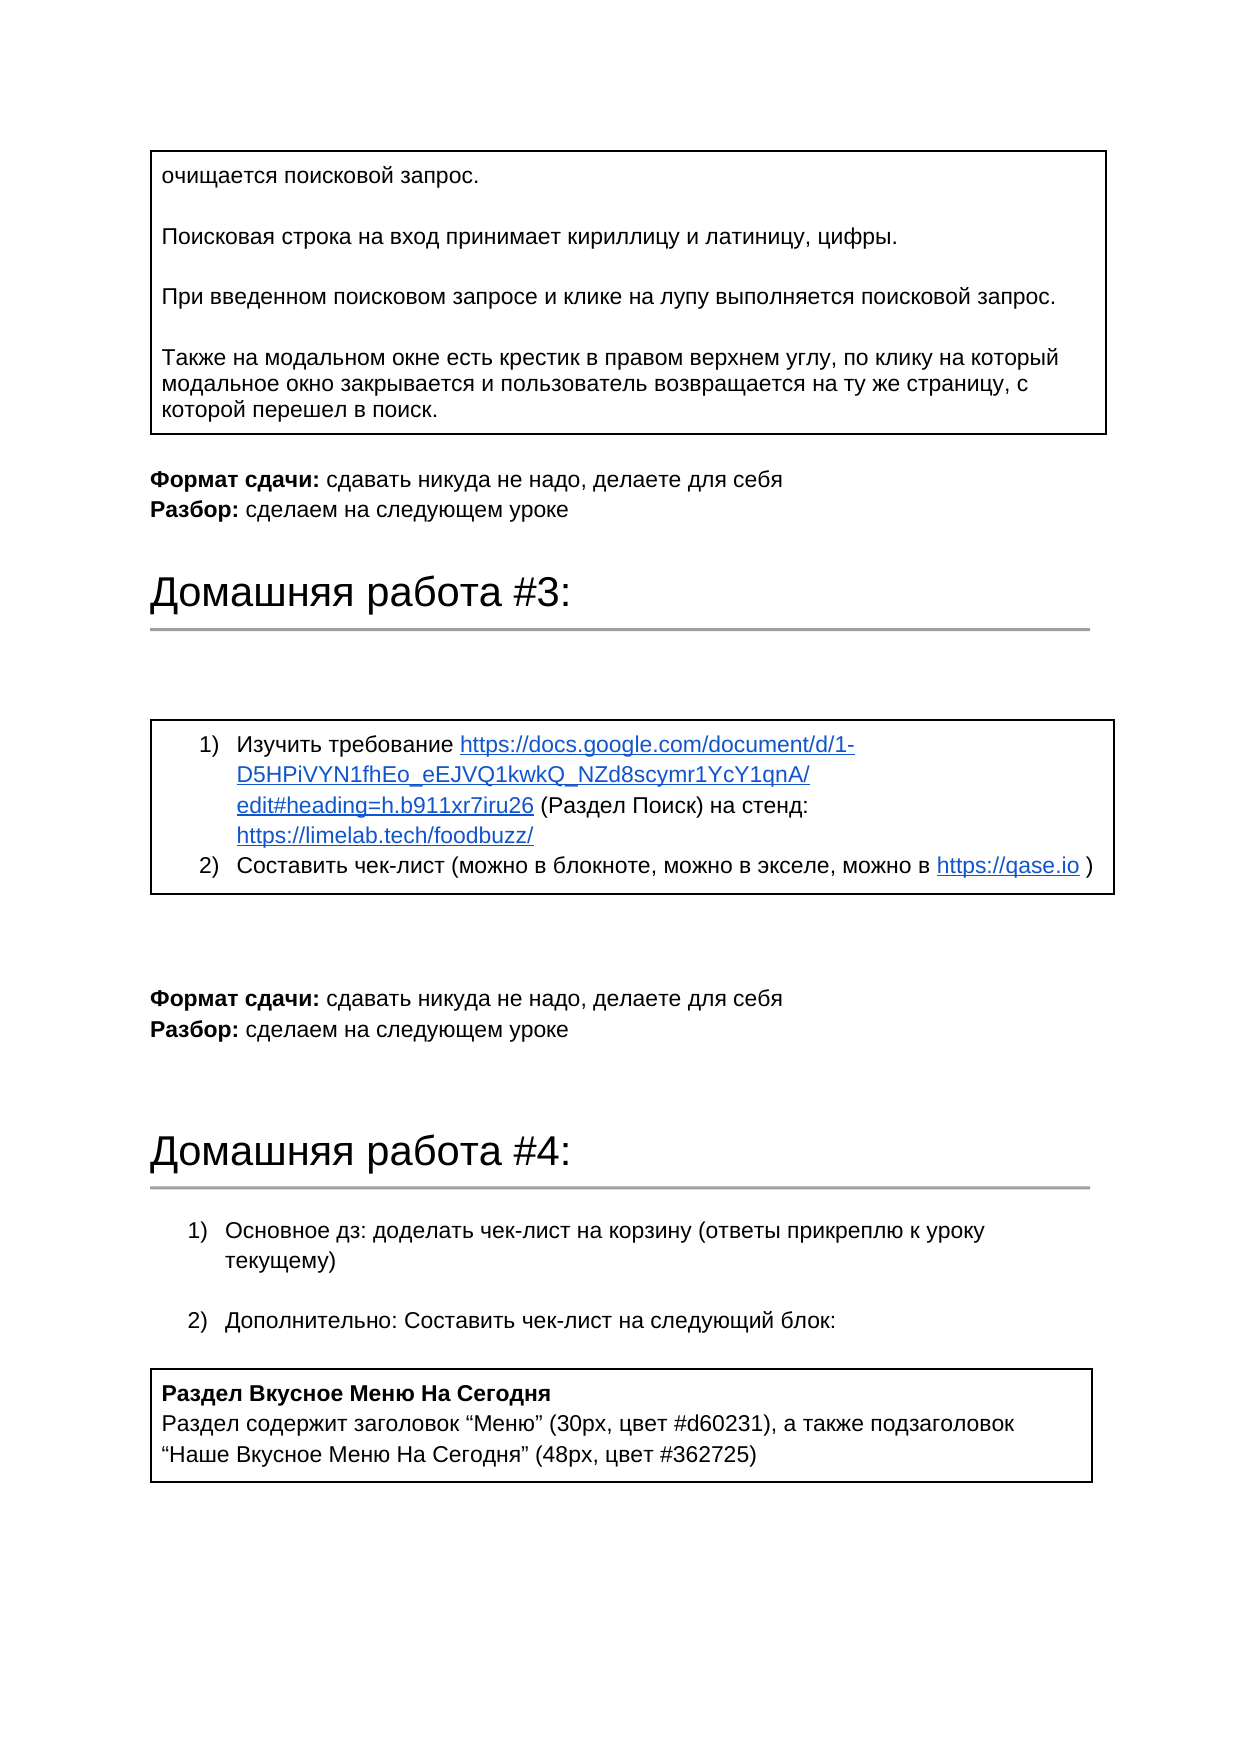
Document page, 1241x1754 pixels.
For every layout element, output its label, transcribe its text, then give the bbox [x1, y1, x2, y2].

list Дополнительно: Составить чек-лист на следующий блок: [187, 1307, 1090, 1333]
table_header Изучить требование https://docs.google.com/document/d/1-D5HPiVYN1fhEo_eEJVQ1kwkQ_NZd8scymr1YcY1qnA/edit#heading=h.b911xr7iru26 (Раздел Поиск) на стенд: https://limelab.tech/foodbuzz/ Составить чек-лист (можно в блокноте, можно в экселе, можно в https://qase.io ) [152, 721, 1113, 893]
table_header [152, 1370, 1091, 1481]
text Разбор: сделаем на следующем уроке [150, 1016, 1090, 1042]
text Формат сдачи: сдавать никуда не надо, делаете для себя [150, 985, 1090, 1012]
subtitle Домашняя работа #4: [150, 1126, 1090, 1174]
list Основное дз: доделать чек-лист на корзину (ответы прикреплю к уроку текущему) [187, 1217, 1090, 1273]
text Формат сдачи: сдавать никуда не надо, делаете для себя [150, 466, 1090, 492]
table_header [152, 152, 1105, 433]
subtitle Домашняя работа #3: [150, 568, 1090, 616]
text Разбор: сделаем на следующем уроке [150, 496, 1090, 522]
